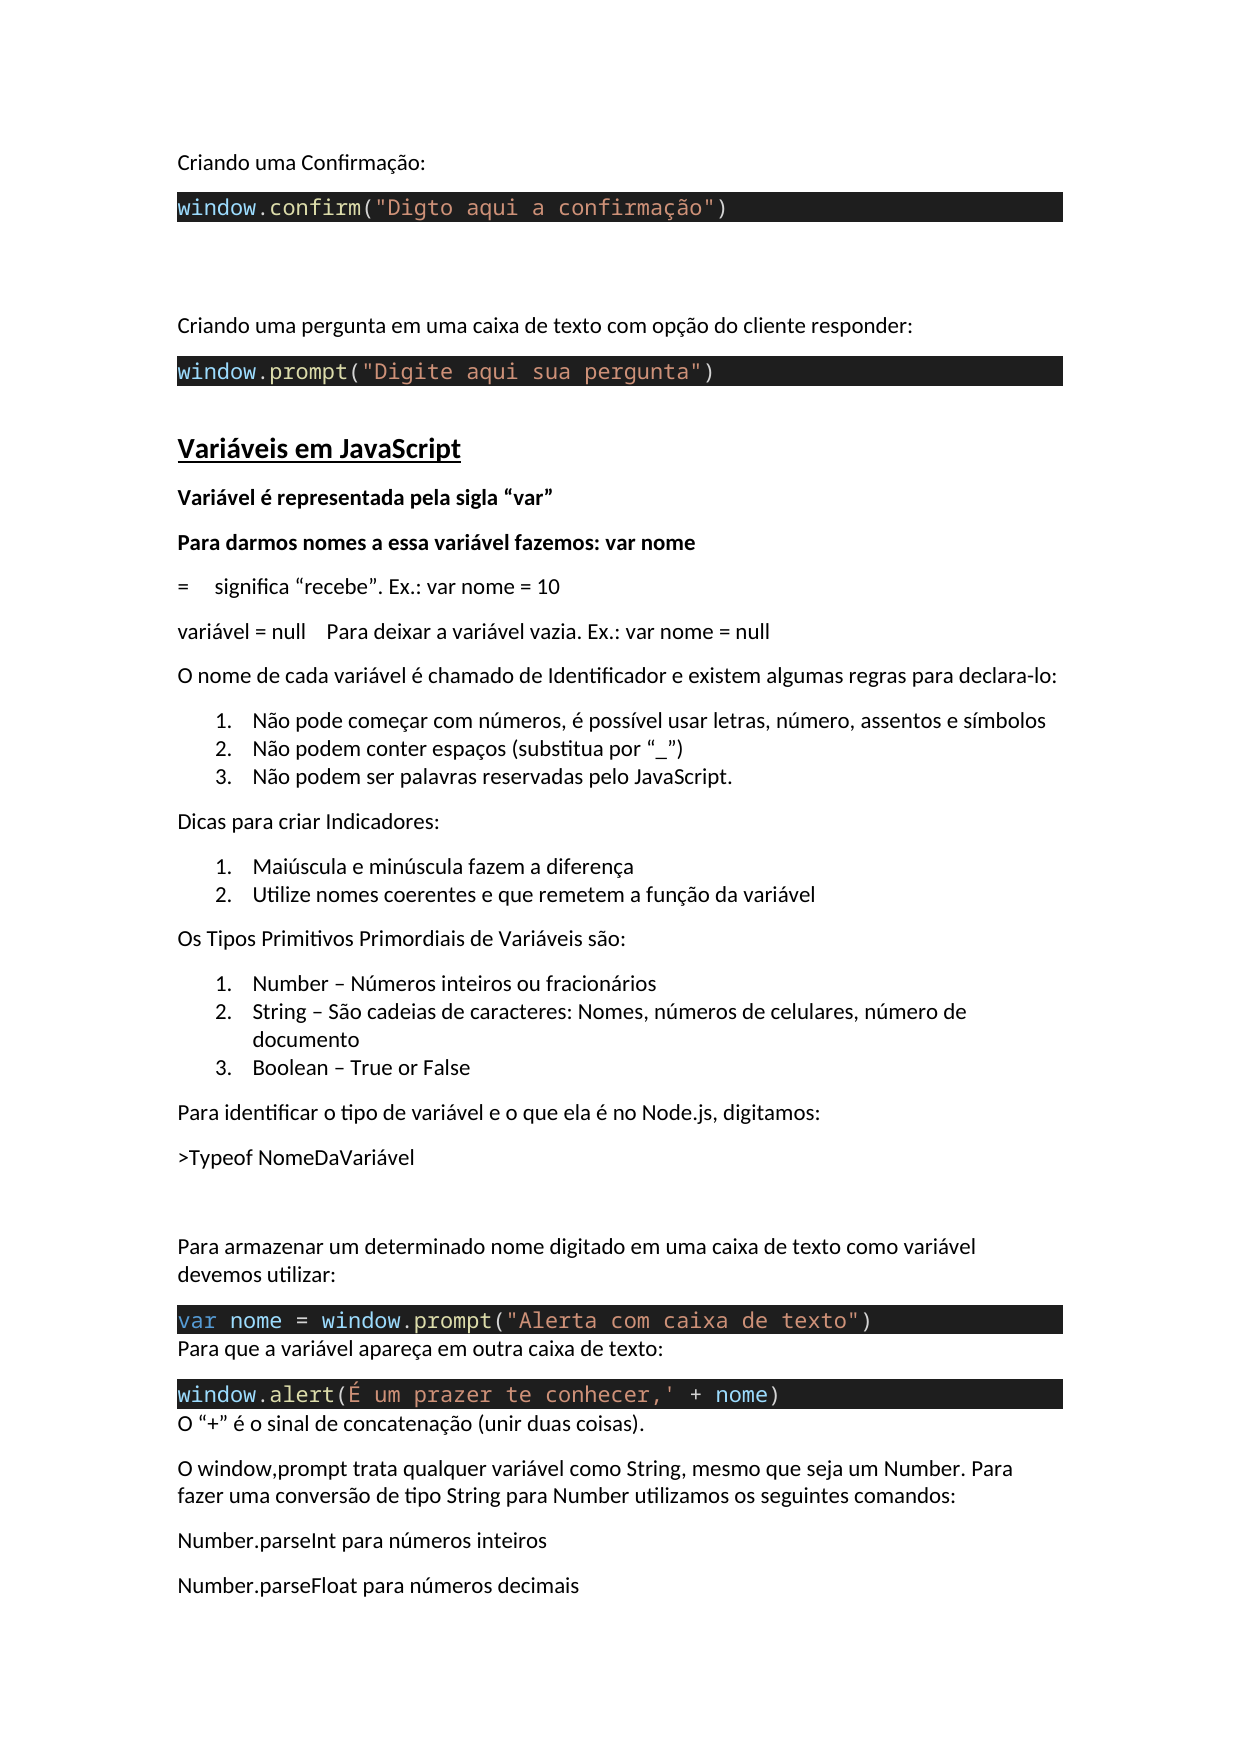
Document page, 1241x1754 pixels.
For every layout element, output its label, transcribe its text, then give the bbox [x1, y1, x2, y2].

text window.prompt("Digite aqui sua pergunta") [177, 356, 1063, 386]
list Number – Números inteiros ou fracionários [215, 969, 1063, 997]
text O nome de cada variável é chamado de Identificador e existem algumas regras para declara-lo: [177, 662, 1063, 690]
text Variáveis em JavaScript [177, 431, 1063, 466]
text window.confirm("Digto aqui a confirmação") [177, 192, 1063, 222]
text Variável é representada pela sigla “var” [177, 483, 1063, 511]
text Dicas para criar Indicadores: [177, 807, 1063, 835]
list Não podem ser palavras reservadas pelo JavaScript. [215, 762, 1063, 790]
text var nome = window.prompt("Alerta com caixa de texto") [177, 1305, 1063, 1334]
text Criando uma pergunta em uma caixa de texto com opção do cliente responder: [177, 311, 1063, 339]
text Para identificar o tipo de variável e o que ela é no Node.js, digitamos: [177, 1098, 1063, 1126]
text Os Tipos Primitivos Primordiais de Variáveis são: [177, 924, 1063, 952]
text variável = null Para deixar a variável vazia. Ex.: var nome = null [177, 617, 1063, 645]
list Não podem conter espaços (substitua por “_”) [215, 734, 1063, 762]
list Boolean – True or False [215, 1053, 1063, 1081]
list Não pode começar com números, é possível usar letras, número, assentos e símbolos [215, 706, 1063, 734]
list Utilize nomes coerentes e que remetem a função da variável [215, 880, 1063, 908]
text Para que a variável apareça em outra caixa de texto: [177, 1334, 1063, 1362]
text O “+” é o sinal de concatenação (unir duas coisas). [177, 1409, 1063, 1437]
text Para armazenar um determinado nome digitado em uma caixa de texto como variável devemos utilizar: [177, 1232, 1063, 1288]
text window.alert(É um prazer te conhecer,' + nome) [177, 1379, 1063, 1409]
text Number.parseFloat para números decimais [177, 1571, 1063, 1599]
text >Typeof NomeDaVariável [177, 1143, 1063, 1171]
text Para darmos nomes a essa variável fazemos: var nome [177, 528, 1063, 556]
text = significa “recebe”. Ex.: var nome = 10 [177, 572, 1063, 600]
text O window,prompt trata qualquer variável como String, mesmo que seja um Number. Para fazer uma conversão de tipo String para Number utilizamos os seguintes comandos: [177, 1454, 1063, 1510]
list String – São cadeias de caracteres: Nomes, números de celulares, número de documento [215, 997, 1063, 1053]
list Maiúscula e minúscula fazem a diferença [215, 852, 1063, 880]
text Number.parseInt para números inteiros [177, 1526, 1063, 1554]
text Criando uma Confirmação: [177, 148, 1063, 176]
